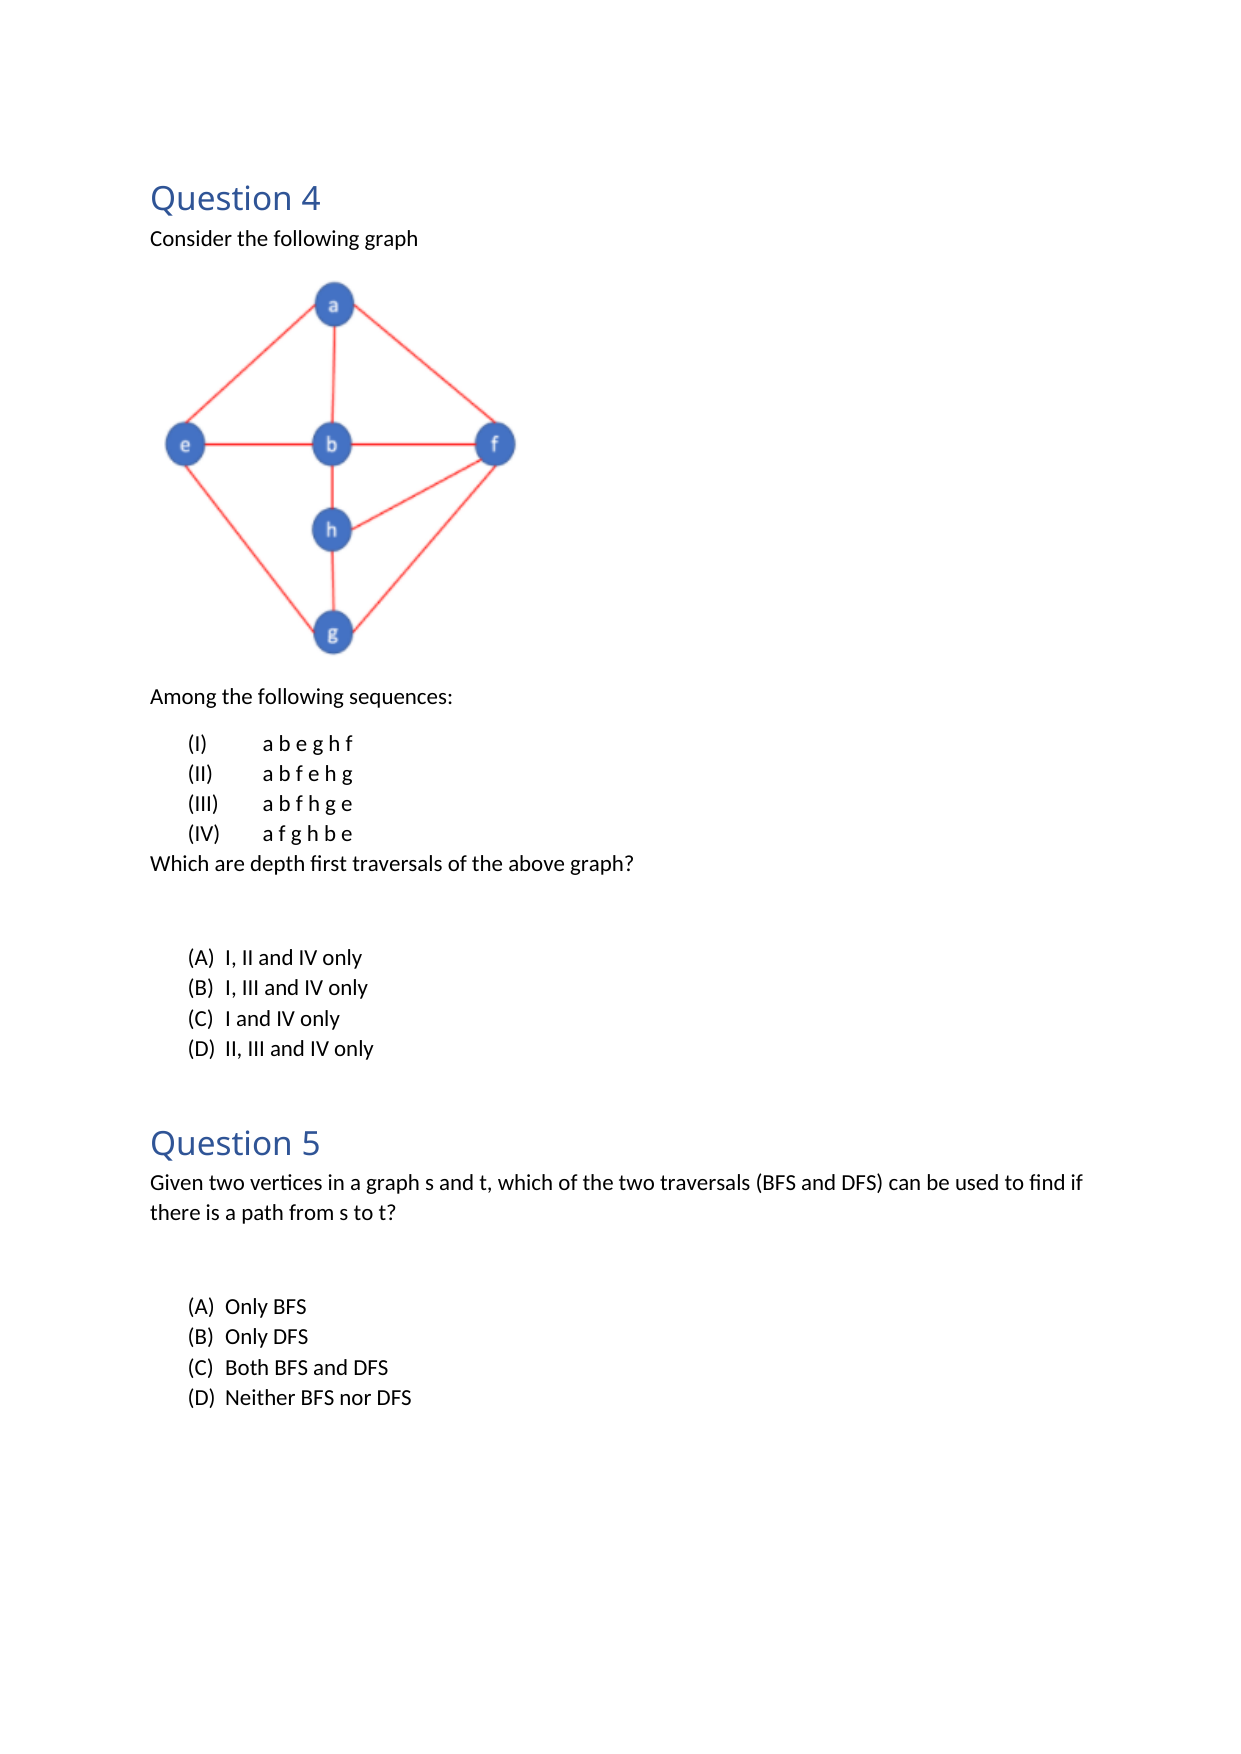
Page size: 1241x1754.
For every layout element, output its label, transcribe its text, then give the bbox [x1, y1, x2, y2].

list Only BFS [187, 1292, 1090, 1320]
list Neither BFS nor DFS [187, 1383, 1090, 1411]
list a b f e h g [187, 759, 1090, 787]
text Given two vertices in a graph s and t, which of the two traversals (BFS and DFS) can be used to find if there is a path from s to t? [150, 1168, 1090, 1227]
list a b e g h f [187, 729, 1090, 757]
list II, III and IV only [187, 1034, 1090, 1062]
list I, II and IV only [187, 943, 1090, 971]
picture [150, 270, 529, 663]
text Question 5 [150, 1119, 1090, 1165]
list I, III and IV only [187, 973, 1090, 1002]
text Among the following sequences: [150, 682, 1090, 710]
list I and IV only [187, 1004, 1090, 1032]
text Consider the following graph [150, 224, 1090, 252]
list Both BFS and DFS [187, 1353, 1090, 1381]
list a b f h g e [187, 789, 1090, 817]
list Only DFS [187, 1322, 1090, 1351]
list a f g h b e [187, 819, 1090, 847]
text Which are depth first traversals of the above graph? [150, 849, 1090, 878]
text Question 4 [150, 175, 1090, 220]
